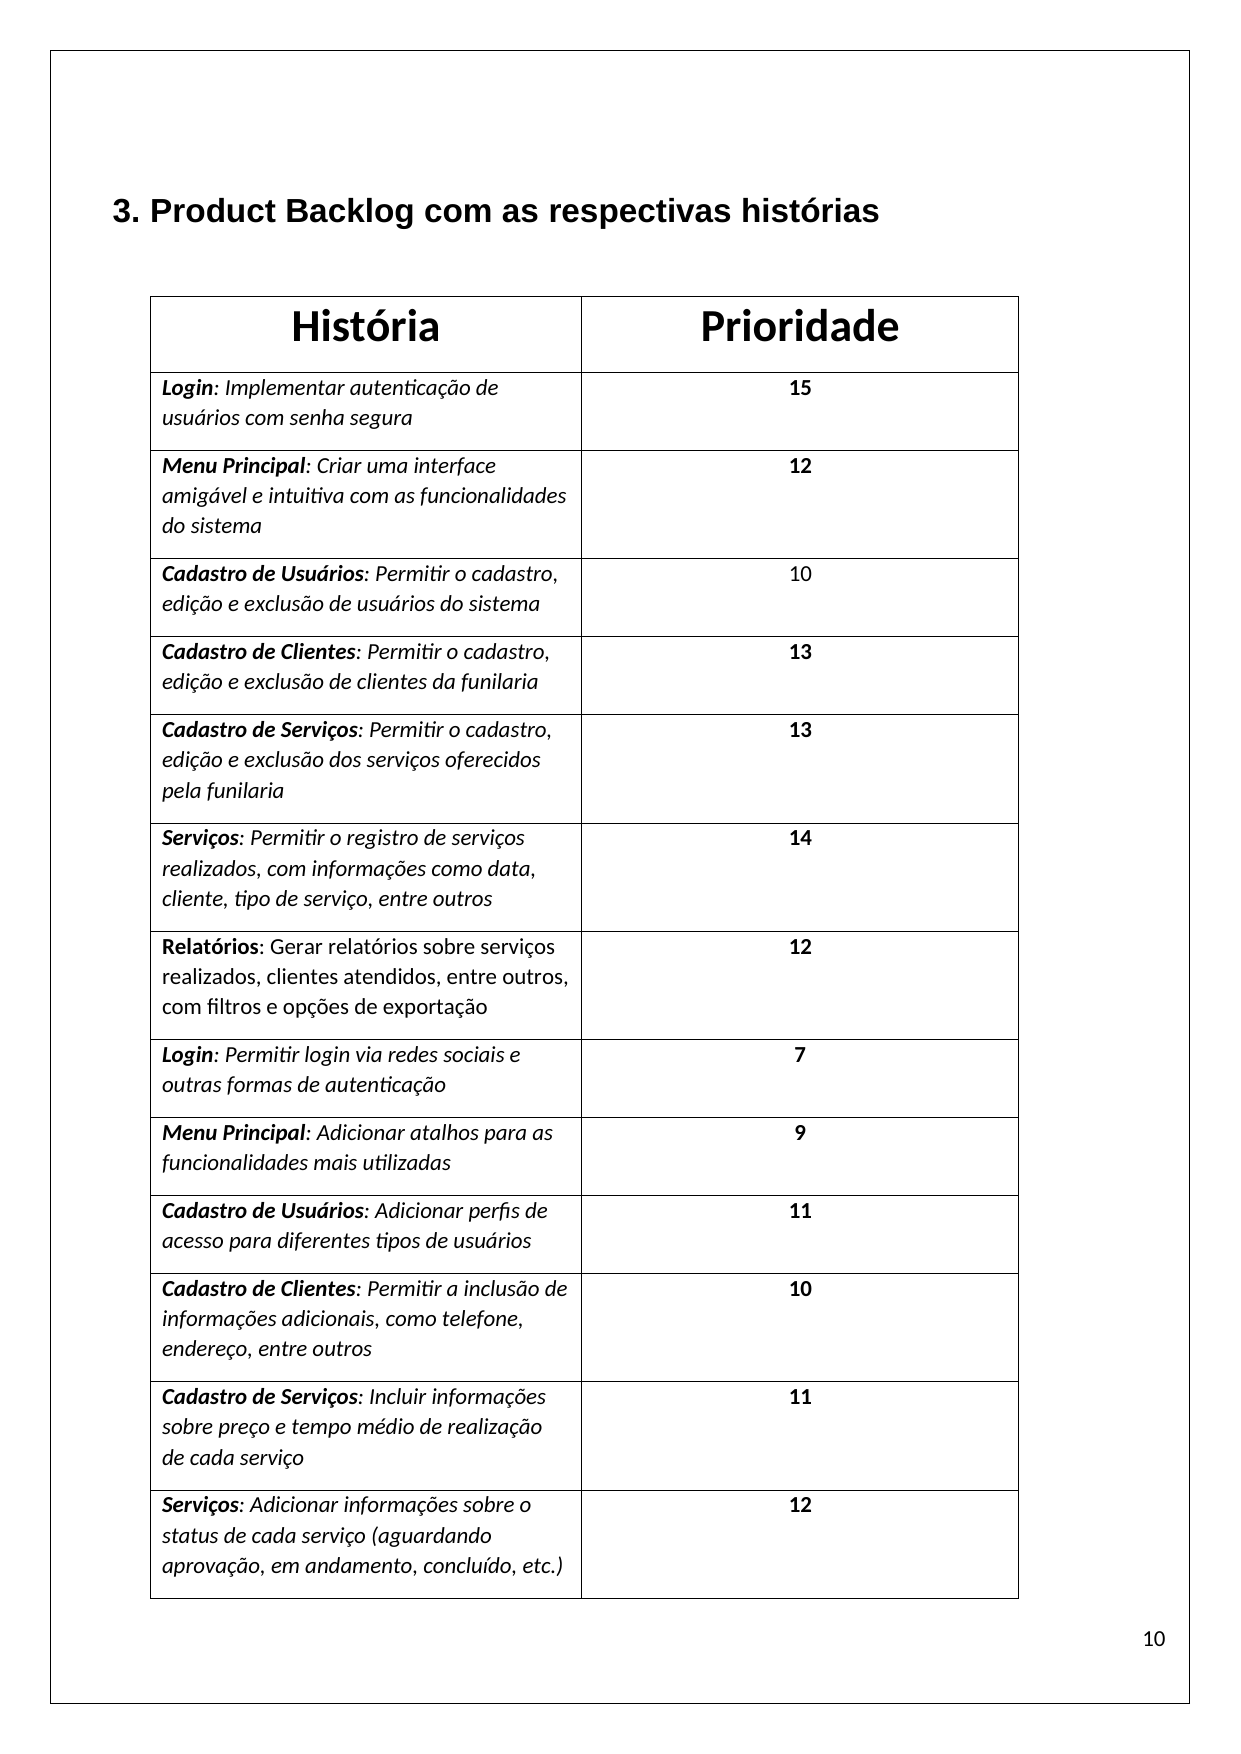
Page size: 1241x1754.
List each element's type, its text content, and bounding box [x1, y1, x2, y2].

table_cell 12 [582, 451, 1018, 558]
table_cell 12 [582, 1491, 1018, 1598]
table_cell 12 [582, 932, 1018, 1039]
table_cell Menu Principal: Adicionar atalhos para as funcionalidades mais utilizadas [151, 1118, 581, 1195]
table_cell Cadastro de Clientes: Permitir a inclusão de informações adicionais, como telefone, endereço, entre outros [151, 1274, 581, 1381]
table_cell Login: Implementar autenticação de usuários com senha segura [151, 373, 581, 450]
table_cell Serviços: Permitir o registro de serviços realizados, com informações como data, cliente, tipo de serviço, entre outros [151, 824, 581, 931]
list Product Backlog com as respectivas histórias [112, 191, 1165, 230]
table_cell 7 [582, 1040, 1018, 1117]
table_cell 14 [582, 824, 1018, 931]
table_cell 10 [582, 559, 1018, 636]
table_cell Relatórios: Gerar relatórios sobre serviços realizados, clientes atendidos, entre outros, com filtros e opções de exportação [151, 932, 581, 1039]
table_cell 11 [582, 1382, 1018, 1489]
table_cell Cadastro de Serviços: Permitir o cadastro, edição e exclusão dos serviços oferecidos pela funilaria [151, 715, 581, 822]
table_cell 10 [582, 1274, 1018, 1381]
table_cell Serviços: Adicionar informações sobre o status de cada serviço (aguardando aprovação, em andamento, concluído, etc.) [151, 1491, 581, 1598]
table_cell 13 [582, 715, 1018, 822]
table_cell 11 [582, 1196, 1018, 1273]
table_cell Login: Permitir login via redes sociais e outras formas de autenticação [151, 1040, 581, 1117]
table_header História [151, 297, 581, 372]
table_cell Cadastro de Serviços: Incluir informações sobre preço e tempo médio de realização de cada serviço [151, 1382, 581, 1489]
table_cell Cadastro de Usuários: Adicionar perfis de acesso para diferentes tipos de usuários [151, 1196, 581, 1273]
table_cell Menu Principal: Criar uma interface amigável e intuitiva com as funcionalidades do sistema [151, 451, 581, 558]
table_header Prioridade [582, 297, 1018, 372]
table_cell 15 [582, 373, 1018, 450]
table_cell 9 [582, 1118, 1018, 1195]
table_cell Cadastro de Usuários: Permitir o cadastro, edição e exclusão de usuários do sistema [151, 559, 581, 636]
table_cell Cadastro de Clientes: Permitir o cadastro, edição e exclusão de clientes da funilaria [151, 637, 581, 714]
table_cell 13 [582, 637, 1018, 714]
